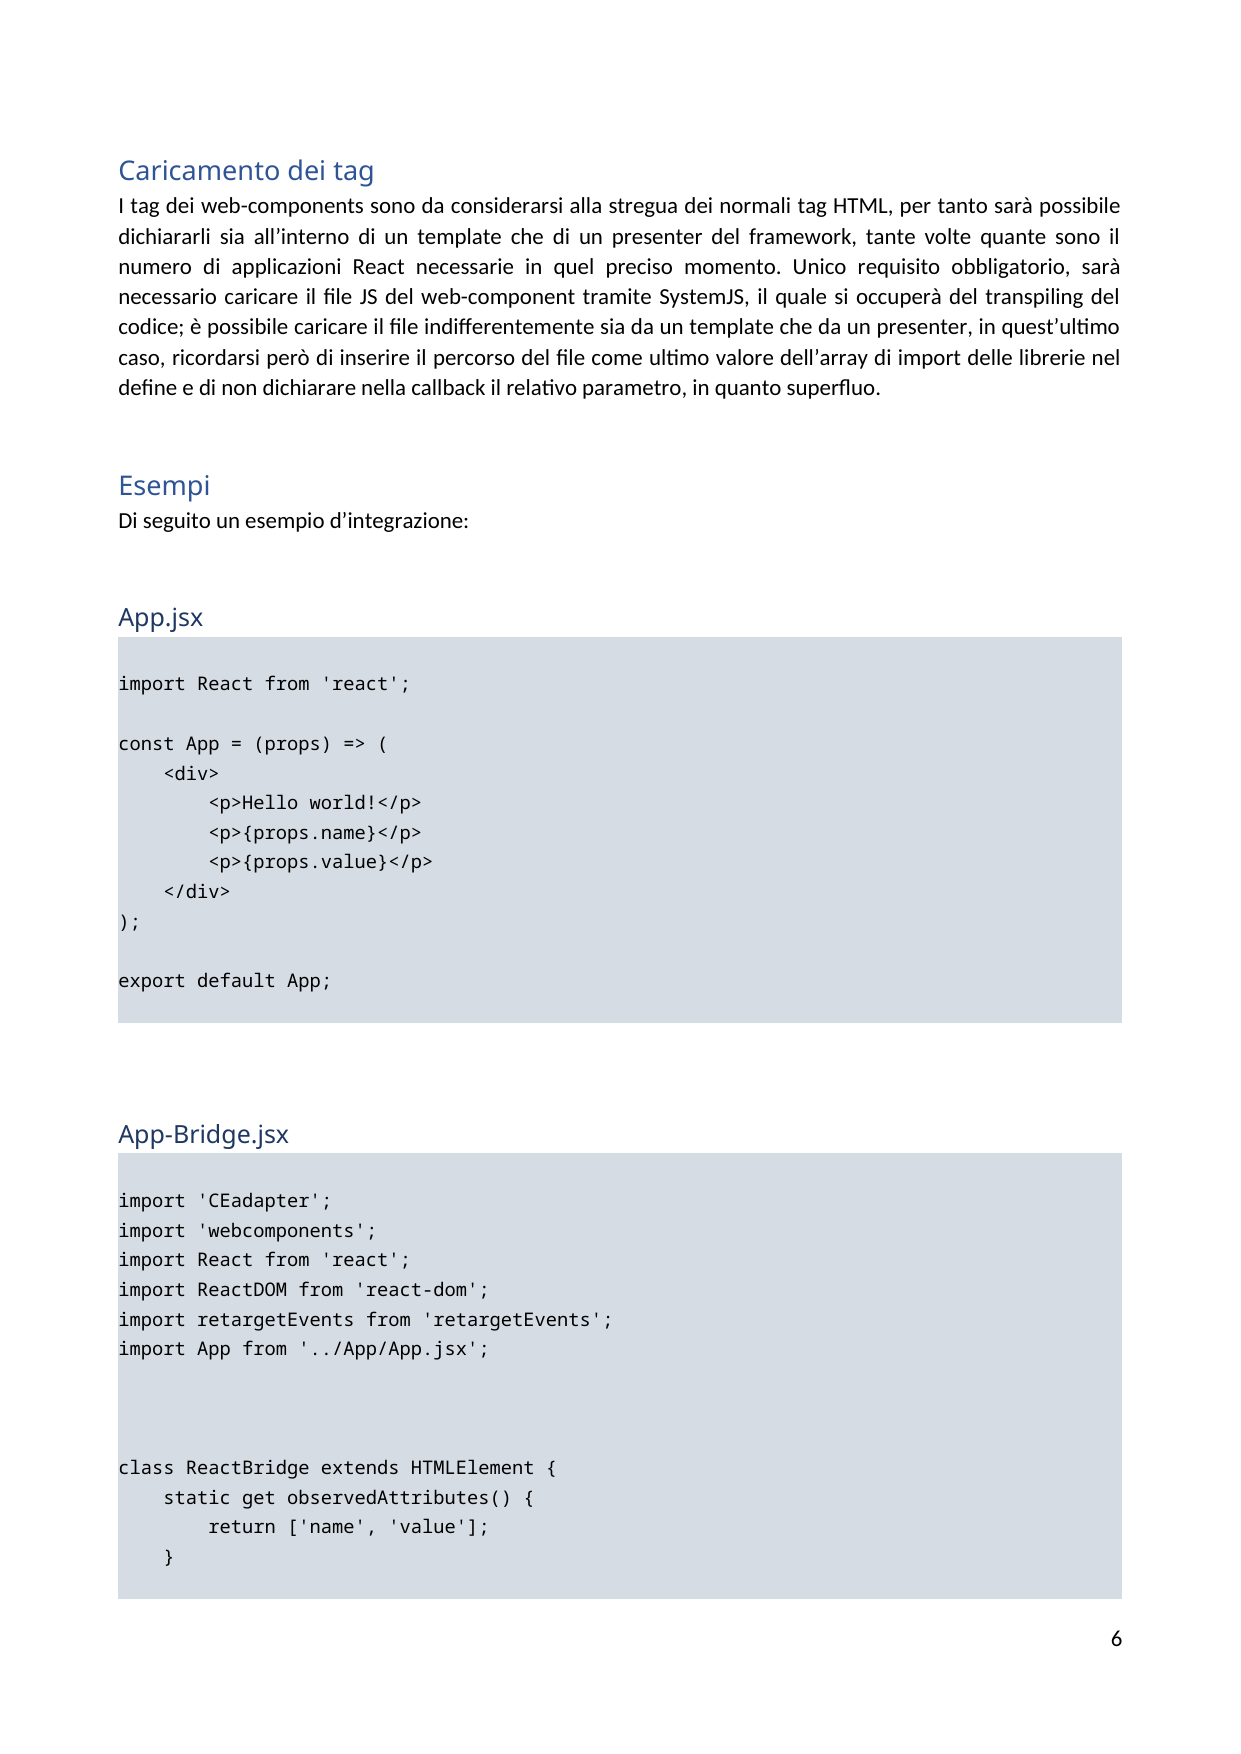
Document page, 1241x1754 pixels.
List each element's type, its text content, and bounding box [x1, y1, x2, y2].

text <p>{props.name}</p> [118, 815, 1122, 845]
subtitle Esempi [118, 467, 1122, 503]
subtitle Caricamento dei tag [118, 152, 1122, 189]
text import ReactDOM from 'react-dom'; [118, 1272, 1122, 1302]
text import React from 'react'; [118, 1242, 1122, 1272]
text import 'CEadapter'; [118, 1183, 1122, 1213]
text <p>{props.value}</p> [118, 845, 1122, 874]
text import React from 'react'; [118, 667, 1122, 696]
text Di seguito un esempio d’integrazione: [118, 506, 1122, 534]
text <p>Hello world!</p> [118, 785, 1122, 815]
text <div> [118, 756, 1122, 785]
text return ['name', 'value']; [118, 1509, 1122, 1539]
text import retargetEvents from 'retargetEvents'; [118, 1302, 1122, 1331]
text class ReactBridge extends HTMLElement { [118, 1450, 1122, 1480]
text import 'webcomponents'; [118, 1213, 1122, 1242]
text ); [118, 904, 1122, 934]
text I tag dei web-components sono da considerarsi alla stregua dei normali tag HTML, per tanto sarà possibile dichiararli sia all’interno di un template che di un presenter del framework, tante volte quante sono il numero di applicazioni React necessarie in quel preciso momento. Unico requisito obbligatorio, sarà necessario caricare il file JS del web-component tramite SystemJS, il quale si occuperà del transpiling del codice; è possibile caricare il file indifferentemente sia da un template che da un presenter, in quest’ultimo caso, ricordarsi però di inserire il percorso del file come ultimo valore dell’array di import delle librerie nel define e di non dichiarare nella callback il relativo parametro, in quanto superfluo. [118, 192, 1122, 401]
text const App = (props) => ( [118, 726, 1122, 756]
text import App from '../App/App.jsx'; [118, 1331, 1122, 1361]
subtitle App.jsx [118, 600, 1122, 634]
text } [118, 1539, 1122, 1569]
text </div> [118, 874, 1122, 904]
subtitle App-Bridge.jsx [118, 1117, 1122, 1151]
text export default App; [118, 963, 1122, 993]
text static get observedAttributes() { [118, 1480, 1122, 1509]
